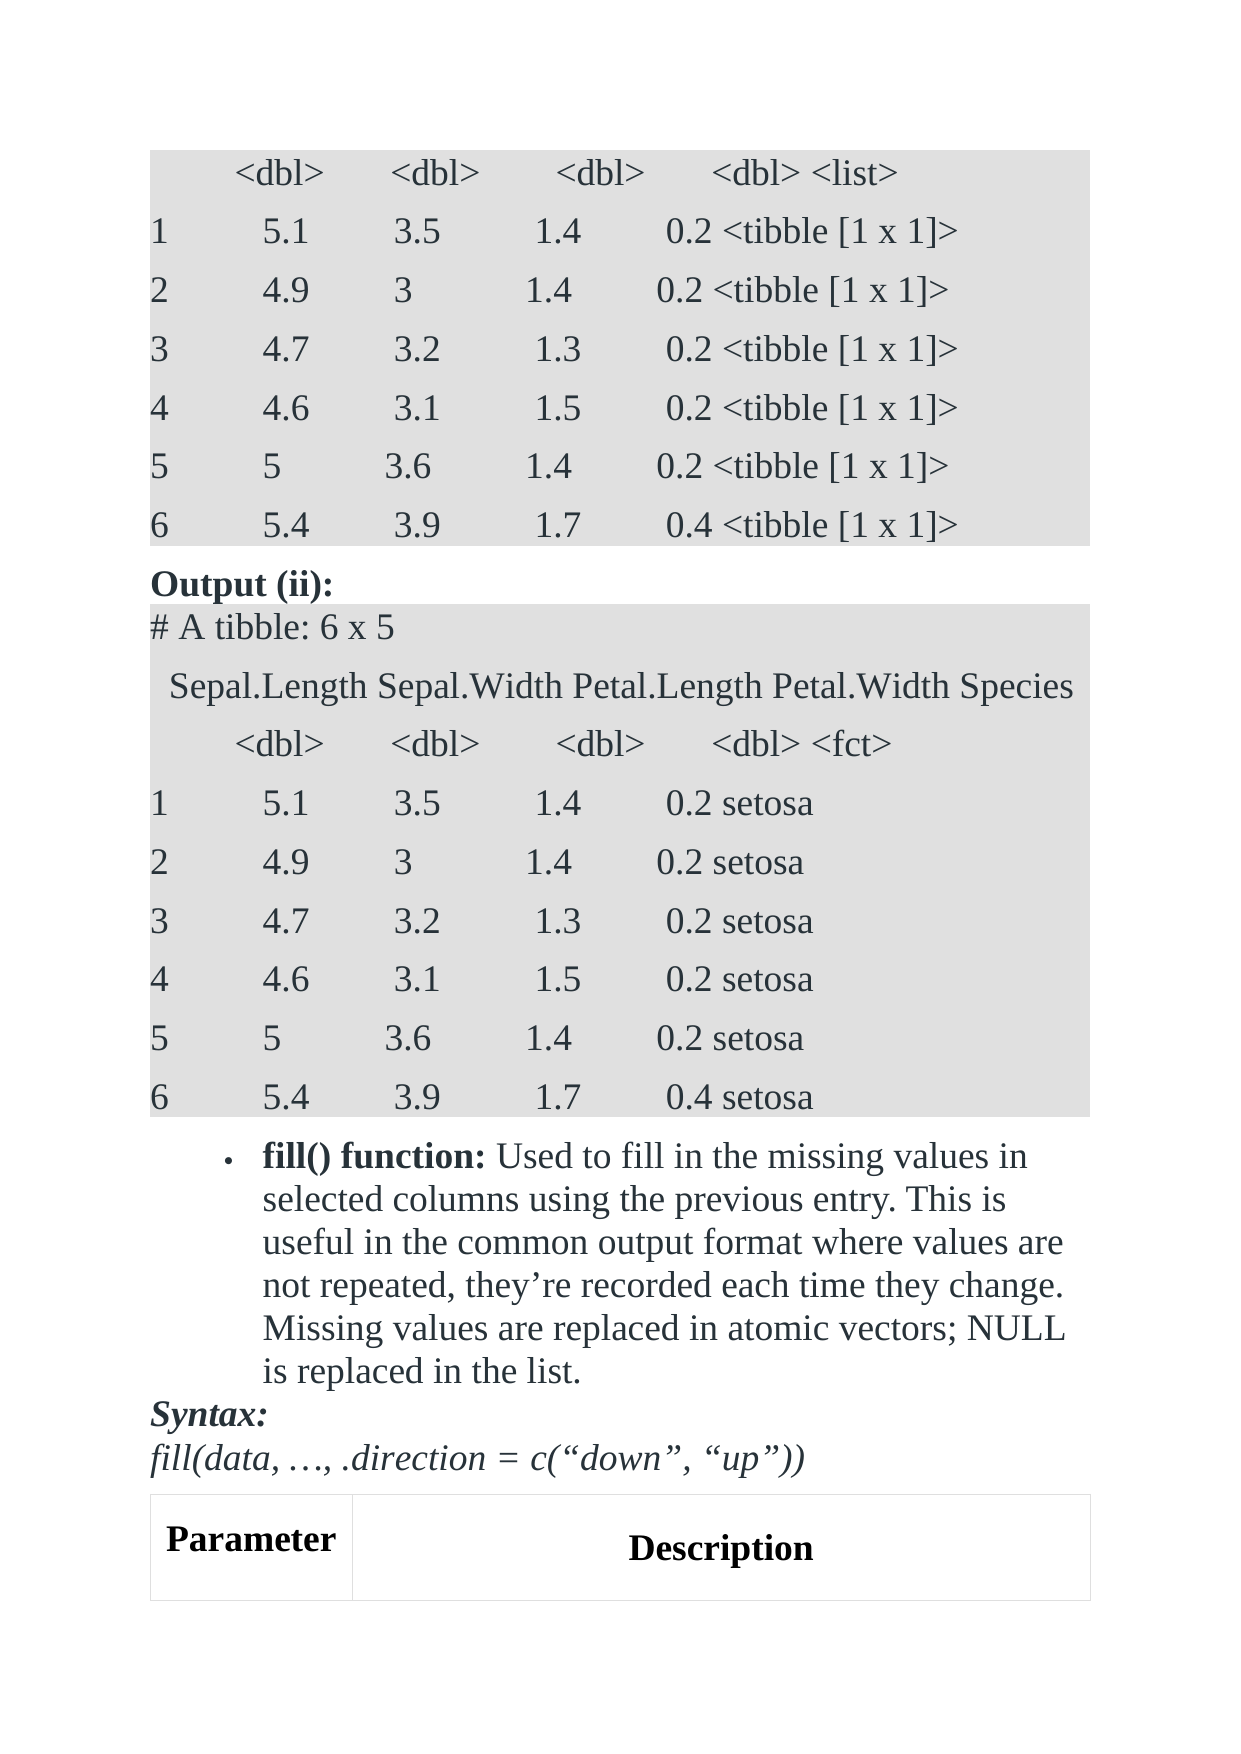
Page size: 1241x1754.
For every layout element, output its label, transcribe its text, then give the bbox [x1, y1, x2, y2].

text 2 4.9 3 1.4 0.2 <tibble [1 x 1]> [150, 267, 1090, 311]
text Syntax: [150, 1392, 1090, 1435]
text Sepal.Length Sepal.Width Petal.Length Petal.Width Species [150, 663, 1090, 706]
text 6 5.4 3.9 1.7 0.4 <tibble [1 x 1]> [150, 502, 1090, 546]
table_header Parameter [151, 1495, 352, 1600]
table_header Description [353, 1495, 1090, 1600]
text 5 5 3.6 1.4 0.2 setosa [150, 1016, 1090, 1059]
text 6 5.4 3.9 1.7 0.4 setosa [150, 1074, 1090, 1117]
text fill(data, …, .direction = c(“down”, “up”)) [150, 1435, 1090, 1478]
text 4 4.6 3.1 1.5 0.2 setosa [150, 957, 1090, 1000]
list fill() function: Used to fill in the missing values in selected columns using the previous entry. This is useful in the common output format where values are not repeated, they’re recorded each time they change. Missing values are replaced in atomic vectors; NULL is replaced in the list. [225, 1133, 1090, 1392]
text 3 4.7 3.2 1.3 0.2 <tibble [1 x 1]> [150, 326, 1090, 369]
text Output (ii): [150, 561, 1090, 604]
text 2 4.9 3 1.4 0.2 setosa [150, 839, 1090, 882]
text 1 5.1 3.5 1.4 0.2 <tibble [1 x 1]> [150, 209, 1090, 252]
text 4 4.6 3.1 1.5 0.2 <tibble [1 x 1]> [150, 385, 1090, 428]
text 1 5.1 3.5 1.4 0.2 setosa [150, 781, 1090, 824]
text 3 4.7 3.2 1.3 0.2 setosa [150, 898, 1090, 941]
text # A tibble: 6 x 5 [150, 604, 1090, 647]
text <dbl> <dbl> <dbl> <dbl> <fct> [150, 722, 1090, 765]
text 5 5 3.6 1.4 0.2 <tibble [1 x 1]> [150, 444, 1090, 487]
text <dbl> <dbl> <dbl> <dbl> <list> [150, 150, 1090, 193]
